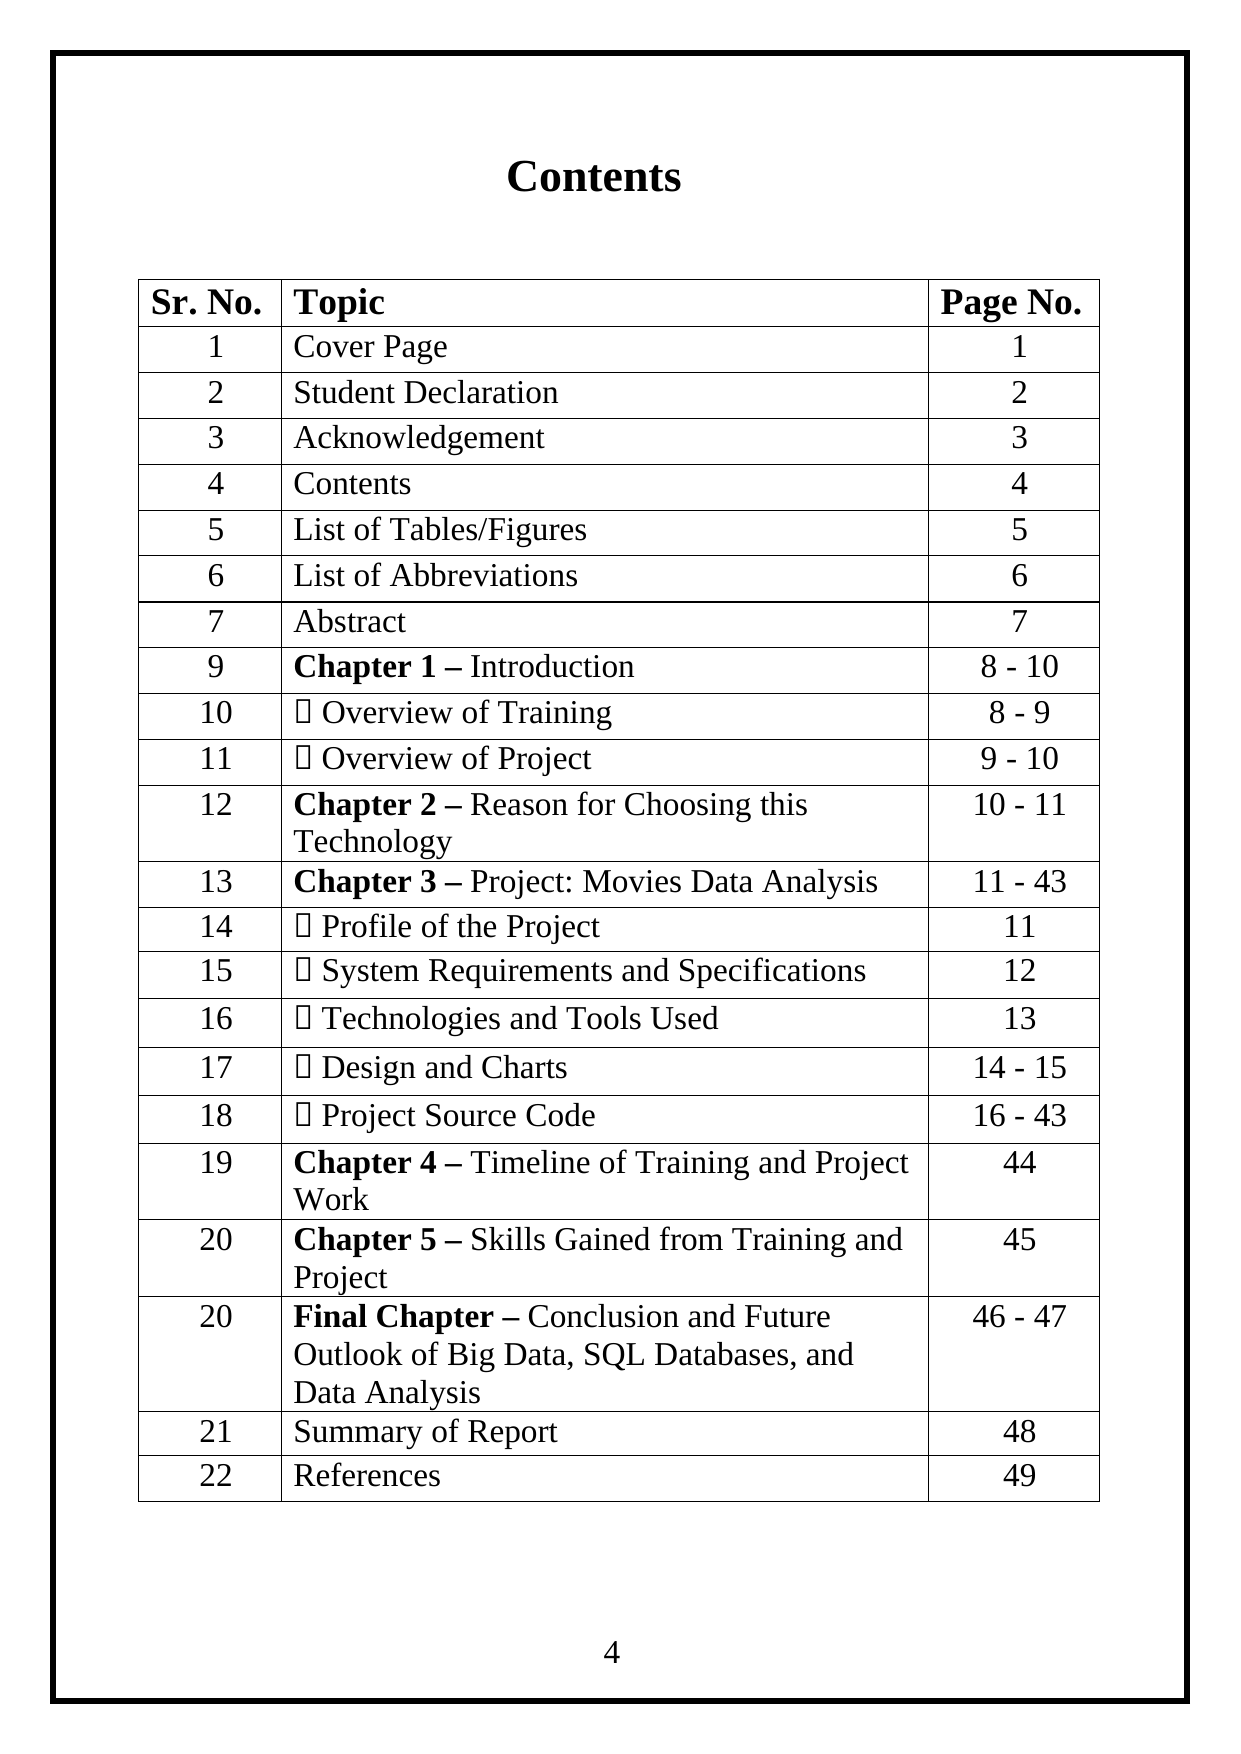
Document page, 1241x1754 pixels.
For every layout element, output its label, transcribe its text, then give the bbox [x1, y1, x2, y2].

table_cell List of Tables/Figures [282, 511, 928, 555]
table_cell  Technologies and Tools Used [282, 999, 928, 1047]
table_header Sr. No. [139, 280, 281, 326]
table_cell Chapter 5 – Skills Gained from Training and Project [282, 1220, 928, 1296]
table_cell 21 [139, 1412, 281, 1455]
table_cell Contents [282, 465, 928, 509]
table_cell 5 [929, 511, 1099, 555]
table_cell 17 [139, 1048, 281, 1095]
table_cell 8 - 9 [929, 694, 1099, 739]
table_cell  Profile of the Project [282, 908, 928, 951]
table_cell  Overview of Project [282, 740, 928, 784]
table_cell 16 [139, 999, 281, 1047]
table_cell 3 [139, 419, 281, 463]
table_cell 9 [139, 648, 281, 693]
table_cell 10 [139, 694, 281, 739]
table_cell Student Declaration [282, 373, 928, 418]
table_cell Abstract [282, 603, 928, 647]
table_cell 10 - 11 [929, 786, 1099, 861]
table_cell 45 [929, 1220, 1099, 1296]
table_cell  Project Source Code [282, 1096, 928, 1143]
table_header Topic [282, 280, 928, 326]
table_cell Chapter 3 – Project: Movies Data Analysis [282, 862, 928, 907]
table_cell Chapter 2 – Reason for Choosing this Technology [282, 786, 928, 861]
subtitle Contents [114, 148, 1073, 201]
table_cell 14 - 15 [929, 1048, 1099, 1095]
table_header Page No. [929, 280, 1099, 326]
table_cell 3 [929, 419, 1099, 463]
table_cell 6 [929, 556, 1099, 601]
table_cell 4 [929, 465, 1099, 509]
table_cell 7 [139, 603, 281, 647]
table_cell 49 [929, 1456, 1099, 1501]
table_cell 11 [139, 740, 281, 784]
table_cell 44 [929, 1144, 1099, 1219]
table_cell 11 [929, 908, 1099, 951]
table_cell  Design and Charts [282, 1048, 928, 1095]
table_cell 1 [929, 327, 1099, 372]
table_cell 1 [139, 327, 281, 372]
table_cell  Overview of Training [282, 694, 928, 739]
table_cell References [282, 1456, 928, 1501]
table_cell 20 [139, 1220, 281, 1296]
table_cell 18 [139, 1096, 281, 1143]
table_cell 46 - 47 [929, 1297, 1099, 1411]
table_cell Acknowledgement [282, 419, 928, 463]
table_cell 20 [139, 1297, 281, 1411]
table_cell 11 - 43 [929, 862, 1099, 907]
table_cell 8 - 10 [929, 648, 1099, 693]
table_cell 15 [139, 952, 281, 998]
table_cell 48 [929, 1412, 1099, 1455]
table_cell List of Abbreviations [282, 556, 928, 601]
table_cell Chapter 4 – Timeline of Training and Project Work [282, 1144, 928, 1219]
table_cell 13 [929, 999, 1099, 1047]
table_cell 12 [139, 786, 281, 861]
table_cell 13 [139, 862, 281, 907]
table_cell Final Chapter – Conclusion and Future Outlook of Big Data, SQL Databases, and Data Analysis [282, 1297, 928, 1411]
table_cell 2 [139, 373, 281, 418]
table_cell 5 [139, 511, 281, 555]
table_cell 7 [929, 603, 1099, 647]
table_cell  System Requirements and Specifications [282, 952, 928, 998]
table_cell Cover Page [282, 327, 928, 372]
table_cell 9 - 10 [929, 740, 1099, 784]
table_cell Summary of Report [282, 1412, 928, 1455]
table_cell Chapter 1 – Introduction [282, 648, 928, 693]
table_cell 4 [139, 465, 281, 509]
table_cell 22 [139, 1456, 281, 1501]
table_cell 12 [929, 952, 1099, 998]
table_cell 14 [139, 908, 281, 951]
table_cell 2 [929, 373, 1099, 418]
table_cell 6 [139, 556, 281, 601]
table_cell 16 - 43 [929, 1096, 1099, 1143]
table_cell 19 [139, 1144, 281, 1219]
